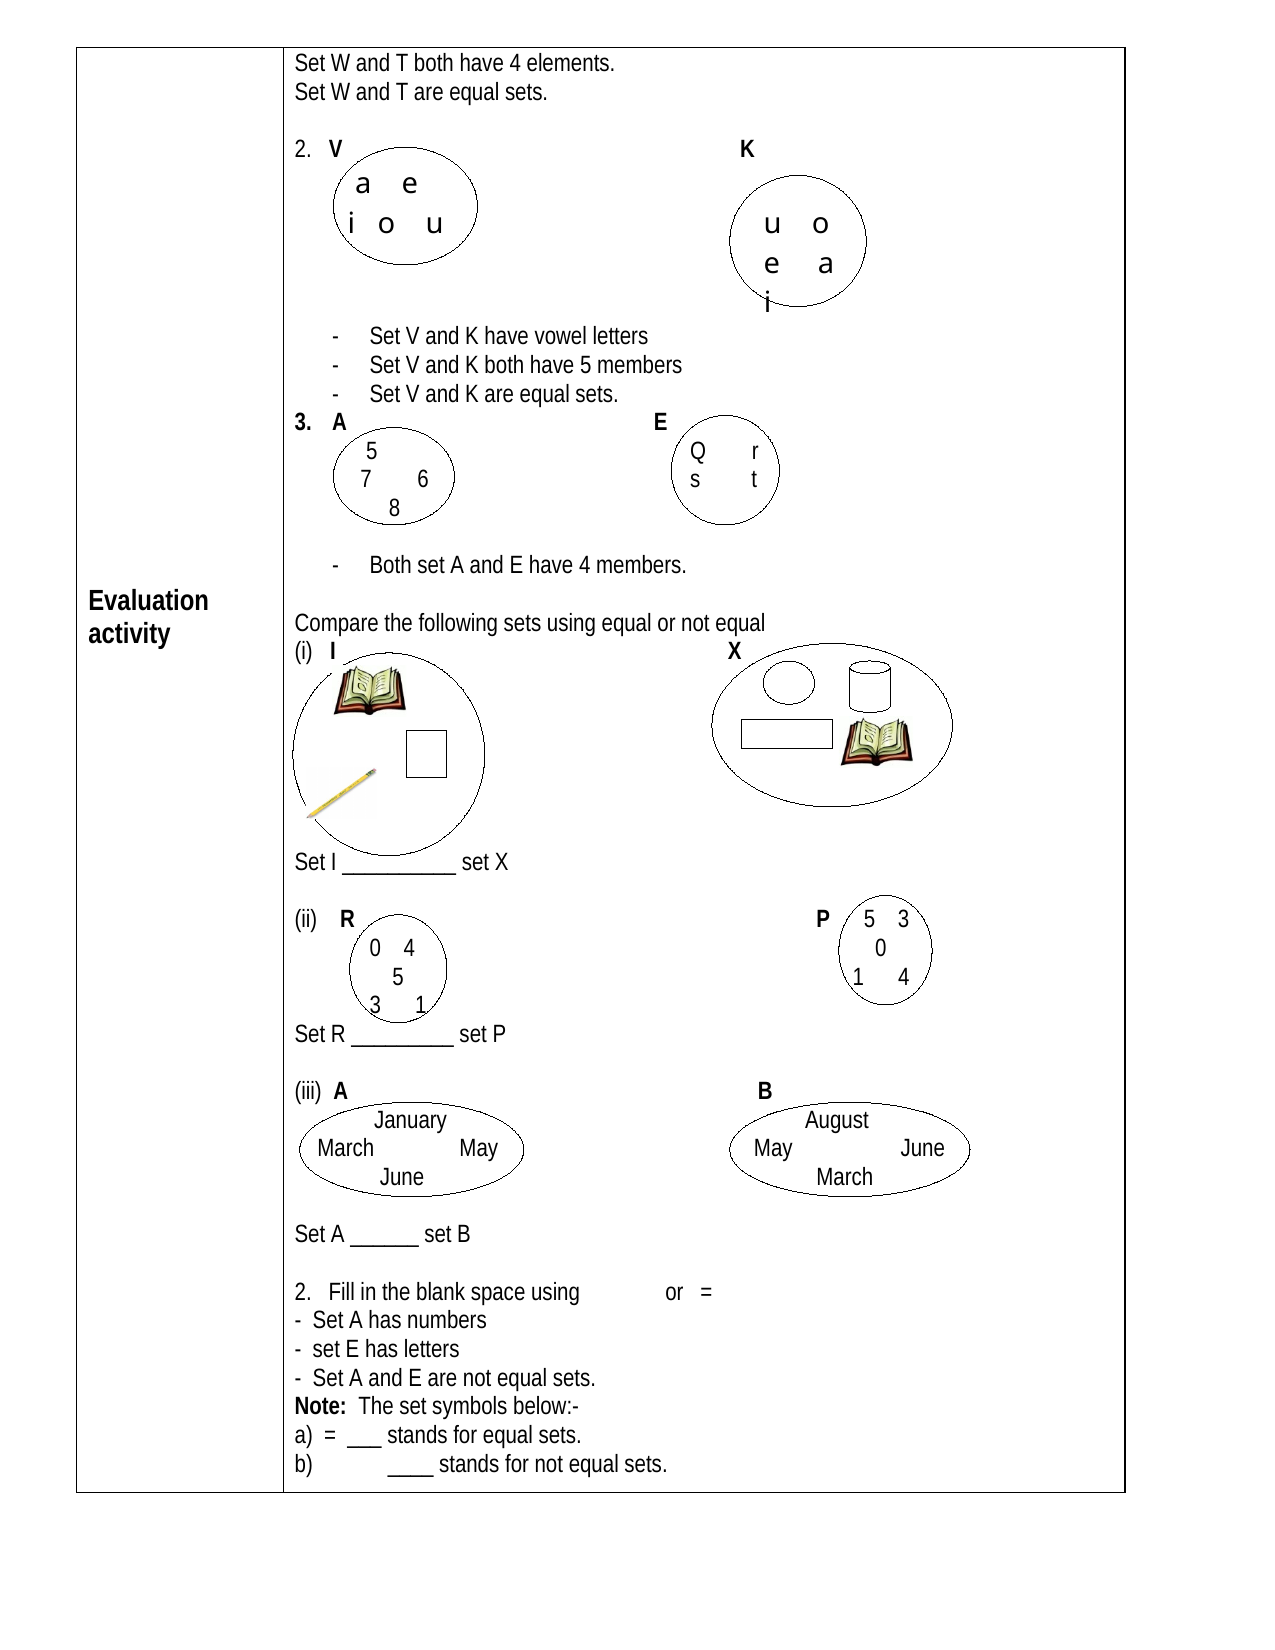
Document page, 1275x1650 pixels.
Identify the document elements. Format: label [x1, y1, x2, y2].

picture [838, 716, 914, 768]
table_cell [284, 48, 1124, 1492]
picture [305, 767, 378, 819]
table_cell [77, 48, 283, 1492]
picture [331, 665, 407, 717]
